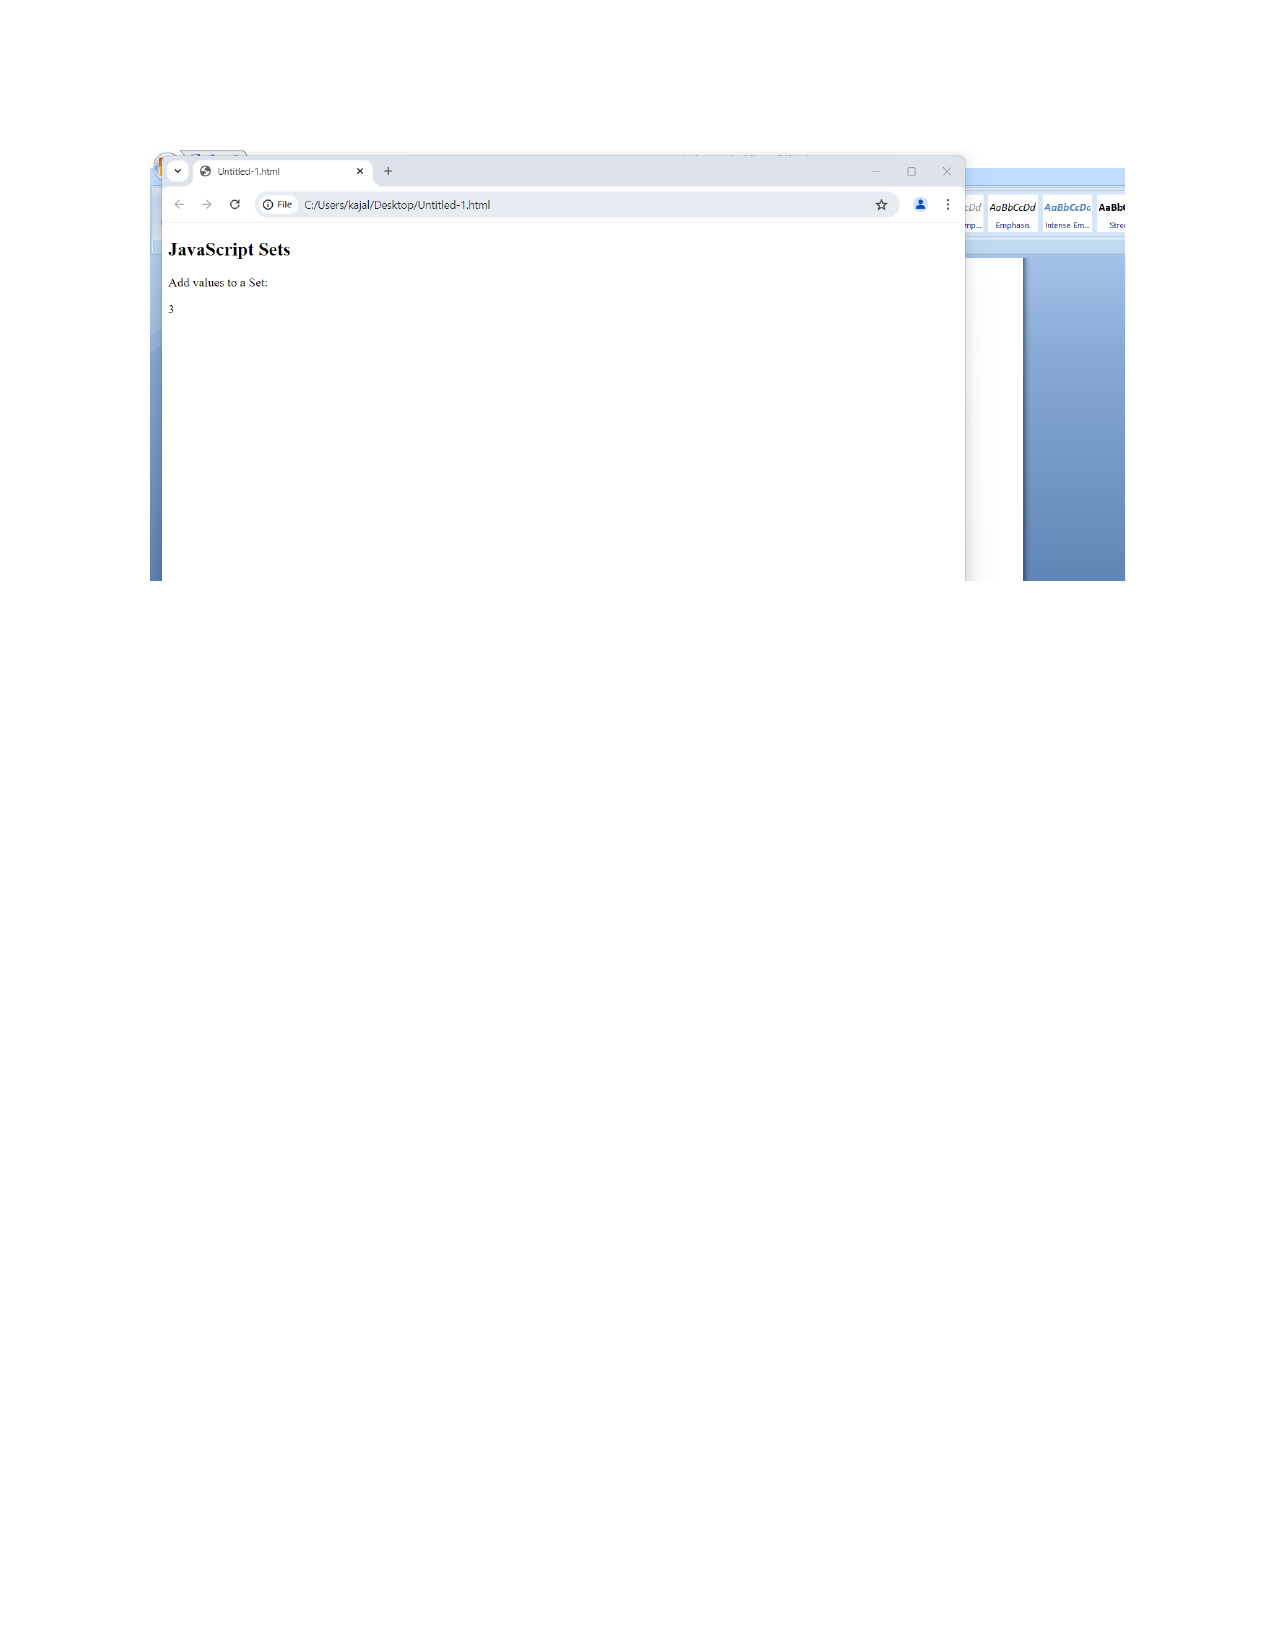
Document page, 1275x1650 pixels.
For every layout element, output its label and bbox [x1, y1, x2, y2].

picture [150, 150, 1125, 581]
